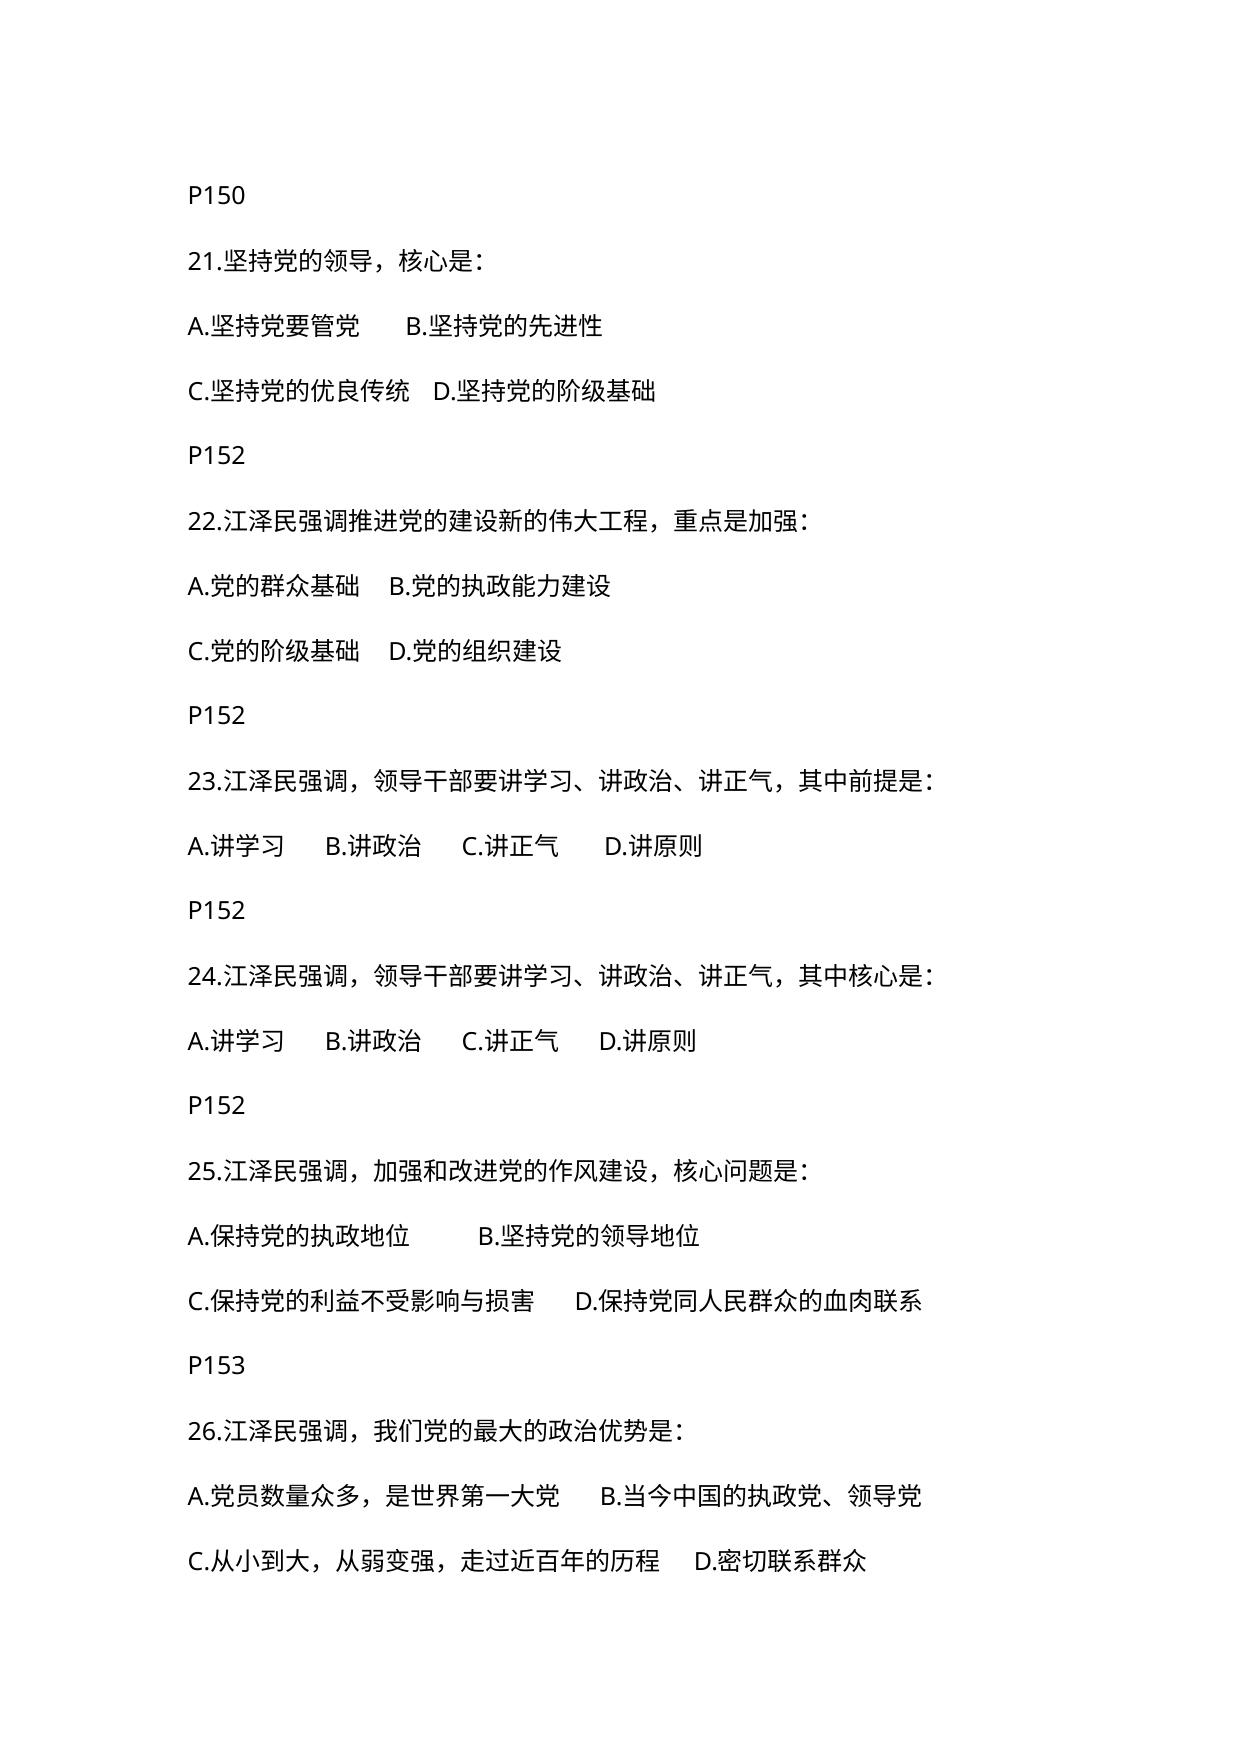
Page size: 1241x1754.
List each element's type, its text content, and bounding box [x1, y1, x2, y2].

text A.讲学习 B.讲政治 C.讲正气 D.讲原则 [187, 1007, 1053, 1072]
text P152 [187, 877, 1053, 942]
text A.讲学习 B.讲政治 C.讲正气 D.讲原则 [187, 812, 1053, 877]
text C.党的阶级基础 D.党的组织建设 [187, 617, 1053, 682]
text C.坚持党的优良传统 D.坚持党的阶级基础 [187, 357, 1053, 422]
text P153 [187, 1332, 1053, 1397]
text P152 [187, 682, 1053, 747]
text P152 [187, 422, 1053, 487]
text P152 [187, 1072, 1053, 1137]
text C.从小到大，从弱变强，走过近百年的历程 D.密切联系群众 [187, 1527, 1053, 1592]
text A.党的群众基础 B.党的执政能力建设 [187, 552, 1053, 617]
text 21.坚持党的领导，核心是： [187, 227, 1053, 292]
text A.党员数量众多，是世界第一大党 B.当今中国的执政党、领导党 [187, 1462, 1053, 1527]
text P150 [187, 162, 1053, 227]
text 24.江泽民强调，领导干部要讲学习、讲政治、讲正气，其中核心是： [187, 942, 1053, 1007]
text 22.江泽民强调推进党的建设新的伟大工程，重点是加强： [187, 487, 1053, 552]
text 23.江泽民强调，领导干部要讲学习、讲政治、讲正气，其中前提是： [187, 747, 1053, 812]
text C.保持党的利益不受影响与损害 D.保持党同人民群众的血肉联系 [187, 1267, 1053, 1332]
text 26.江泽民强调，我们党的最大的政治优势是： [187, 1397, 1053, 1462]
text A.坚持党要管党 B.坚持党的先进性 [187, 292, 1053, 357]
text 25.江泽民强调，加强和改进党的作风建设，核心问题是： [187, 1137, 1053, 1202]
text A.保持党的执政地位 B.坚持党的领导地位 [187, 1202, 1053, 1267]
